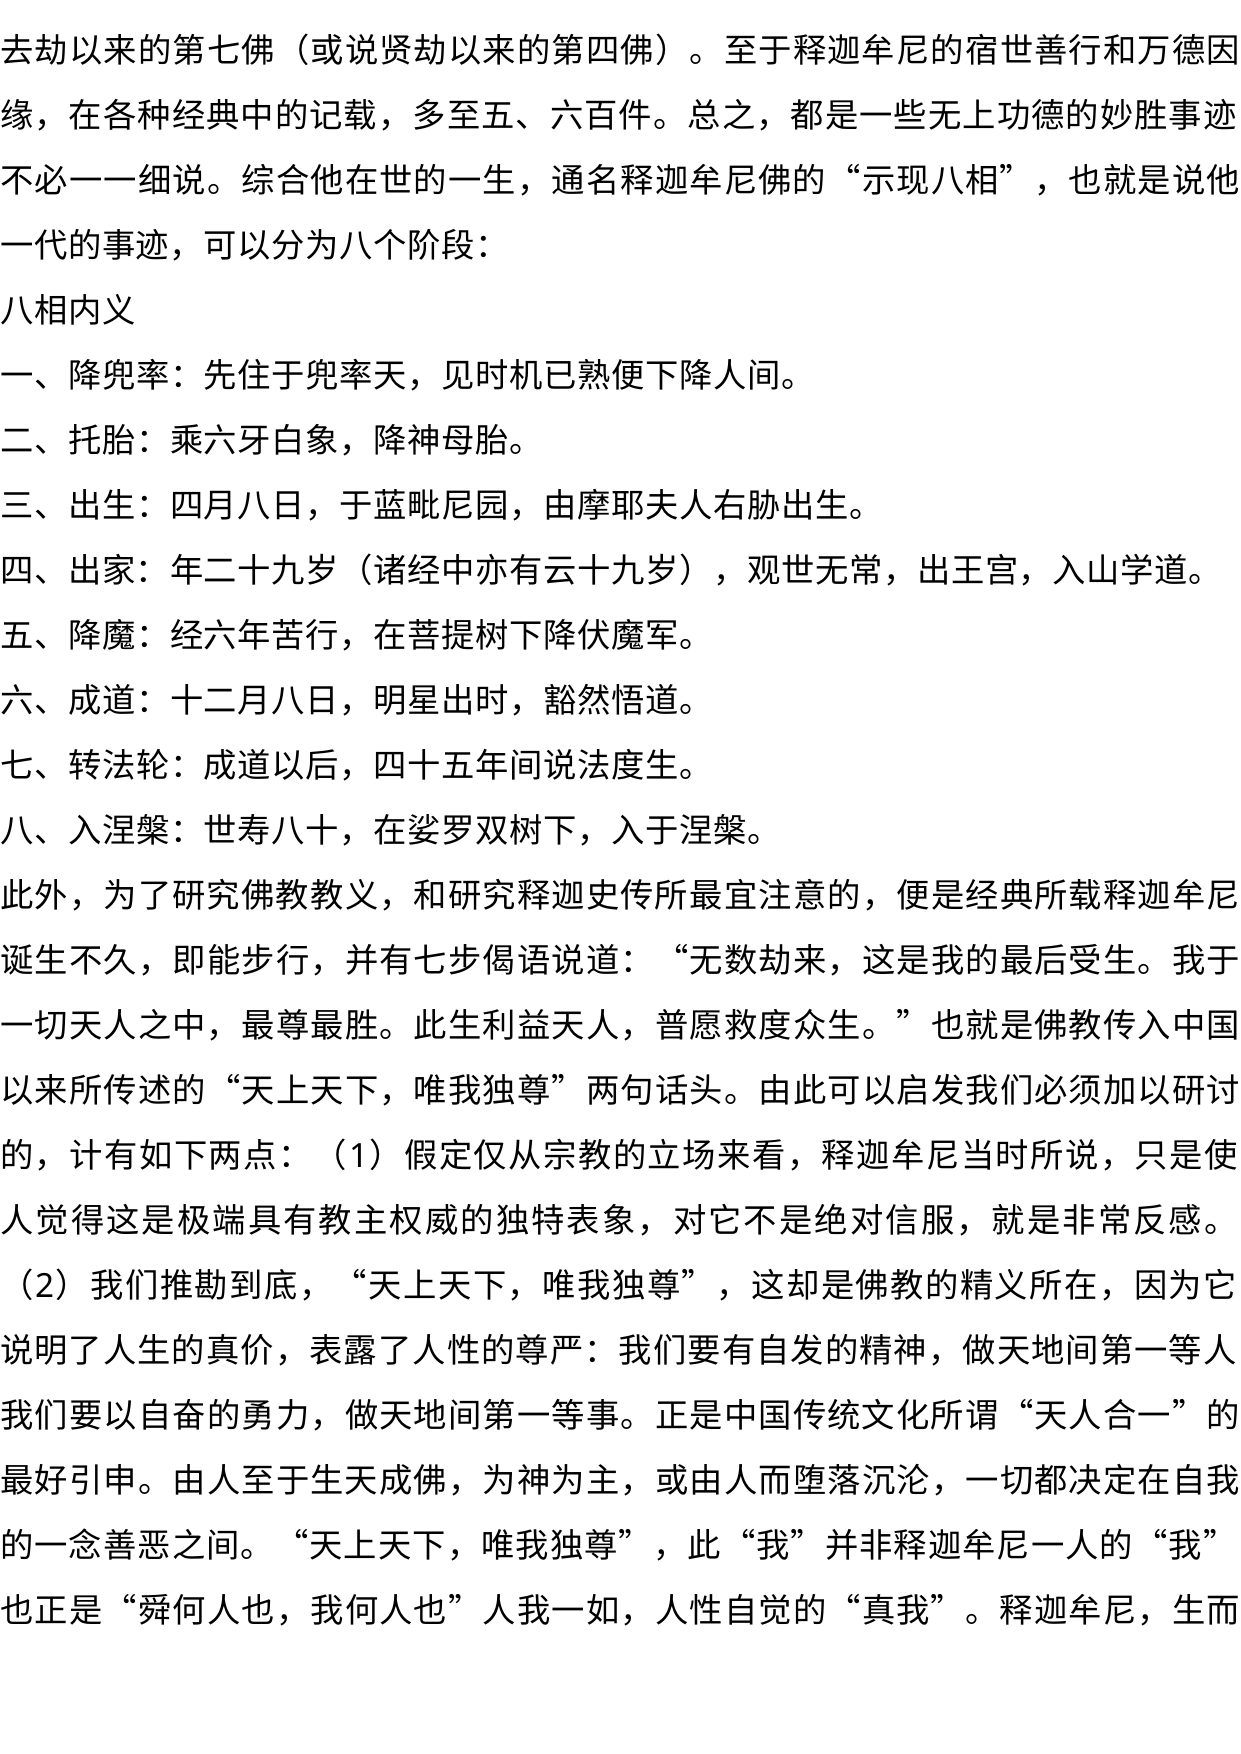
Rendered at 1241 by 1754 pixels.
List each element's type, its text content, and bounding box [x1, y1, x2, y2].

text 二、托胎：乘六牙白象，降神母胎。 [0, 406, 1240, 471]
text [0, 16, 1240, 276]
text 七、转法轮：成道以后，四十五年间说法度生。 [0, 731, 1240, 796]
text 五、降魔：经六年苦行，在菩提树下降伏魔军。 [0, 601, 1240, 666]
text 一、降兜率：先住于兜率天，见时机已熟便下降人间。 [0, 341, 1240, 406]
text 八相内义 [0, 276, 1240, 341]
text 三、出生：四月八日，于蓝毗尼园，由摩耶夫人右胁出生。 [0, 471, 1240, 536]
text 六、成道：十二月八日，明星出时，豁然悟道。 [0, 666, 1240, 731]
text 四、出家：年二十九岁（诸经中亦有云十九岁），观世无常，出王宫，入山学道。 [0, 536, 1240, 601]
text 八、入涅槃：世寿八十，在娑罗双树下，入于涅槃。 [0, 796, 1240, 861]
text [0, 861, 1240, 1641]
